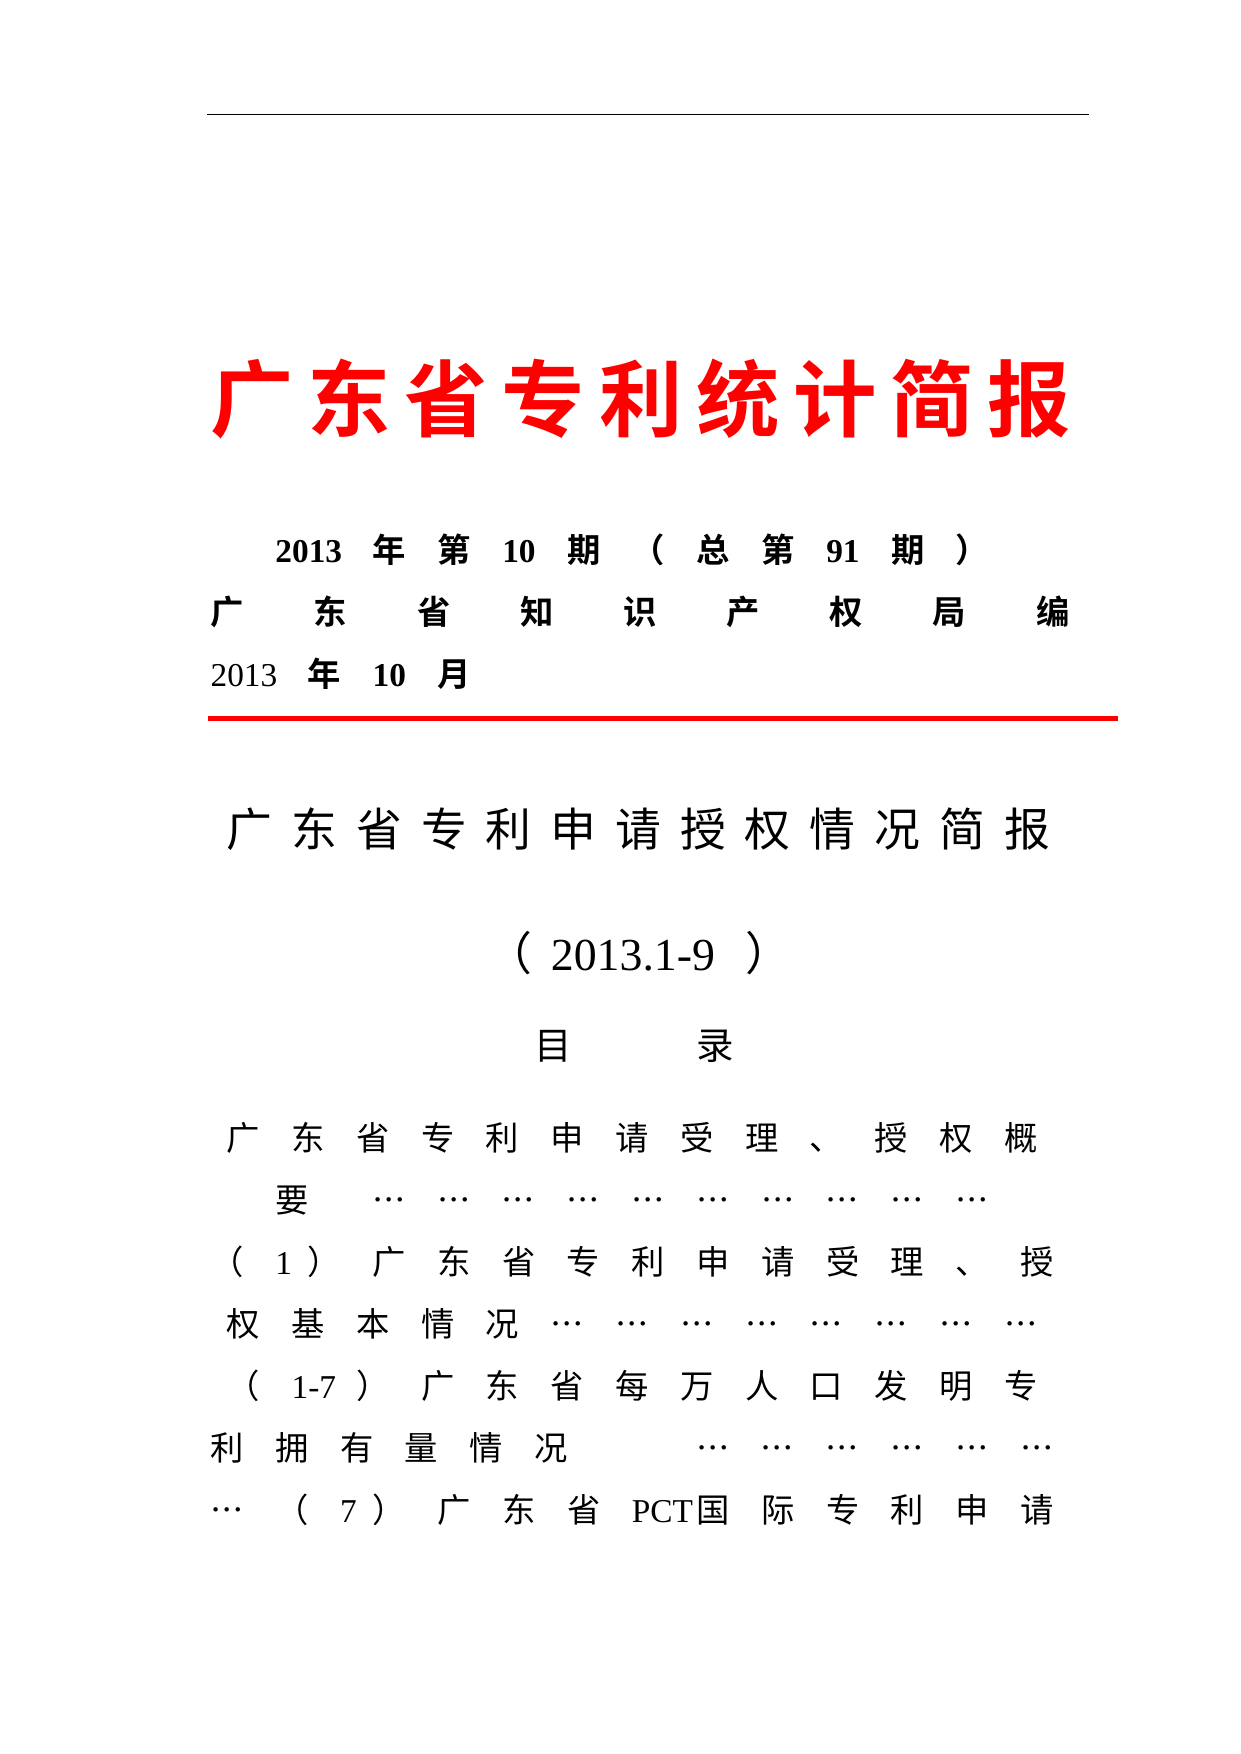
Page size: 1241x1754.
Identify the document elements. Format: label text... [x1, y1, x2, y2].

text 广东省知识产权局编 2013年10月 [210, 579, 1102, 703]
text （2013.1-9） [210, 889, 1085, 1012]
text 2013年第10期（总第91期） [210, 517, 1085, 579]
text 广东省专利统计简报 [210, 332, 1085, 456]
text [210, 1105, 1085, 1538]
text 目 录 [210, 1012, 1085, 1074]
text 广东省专利申请授权情况简报 [210, 765, 1085, 889]
